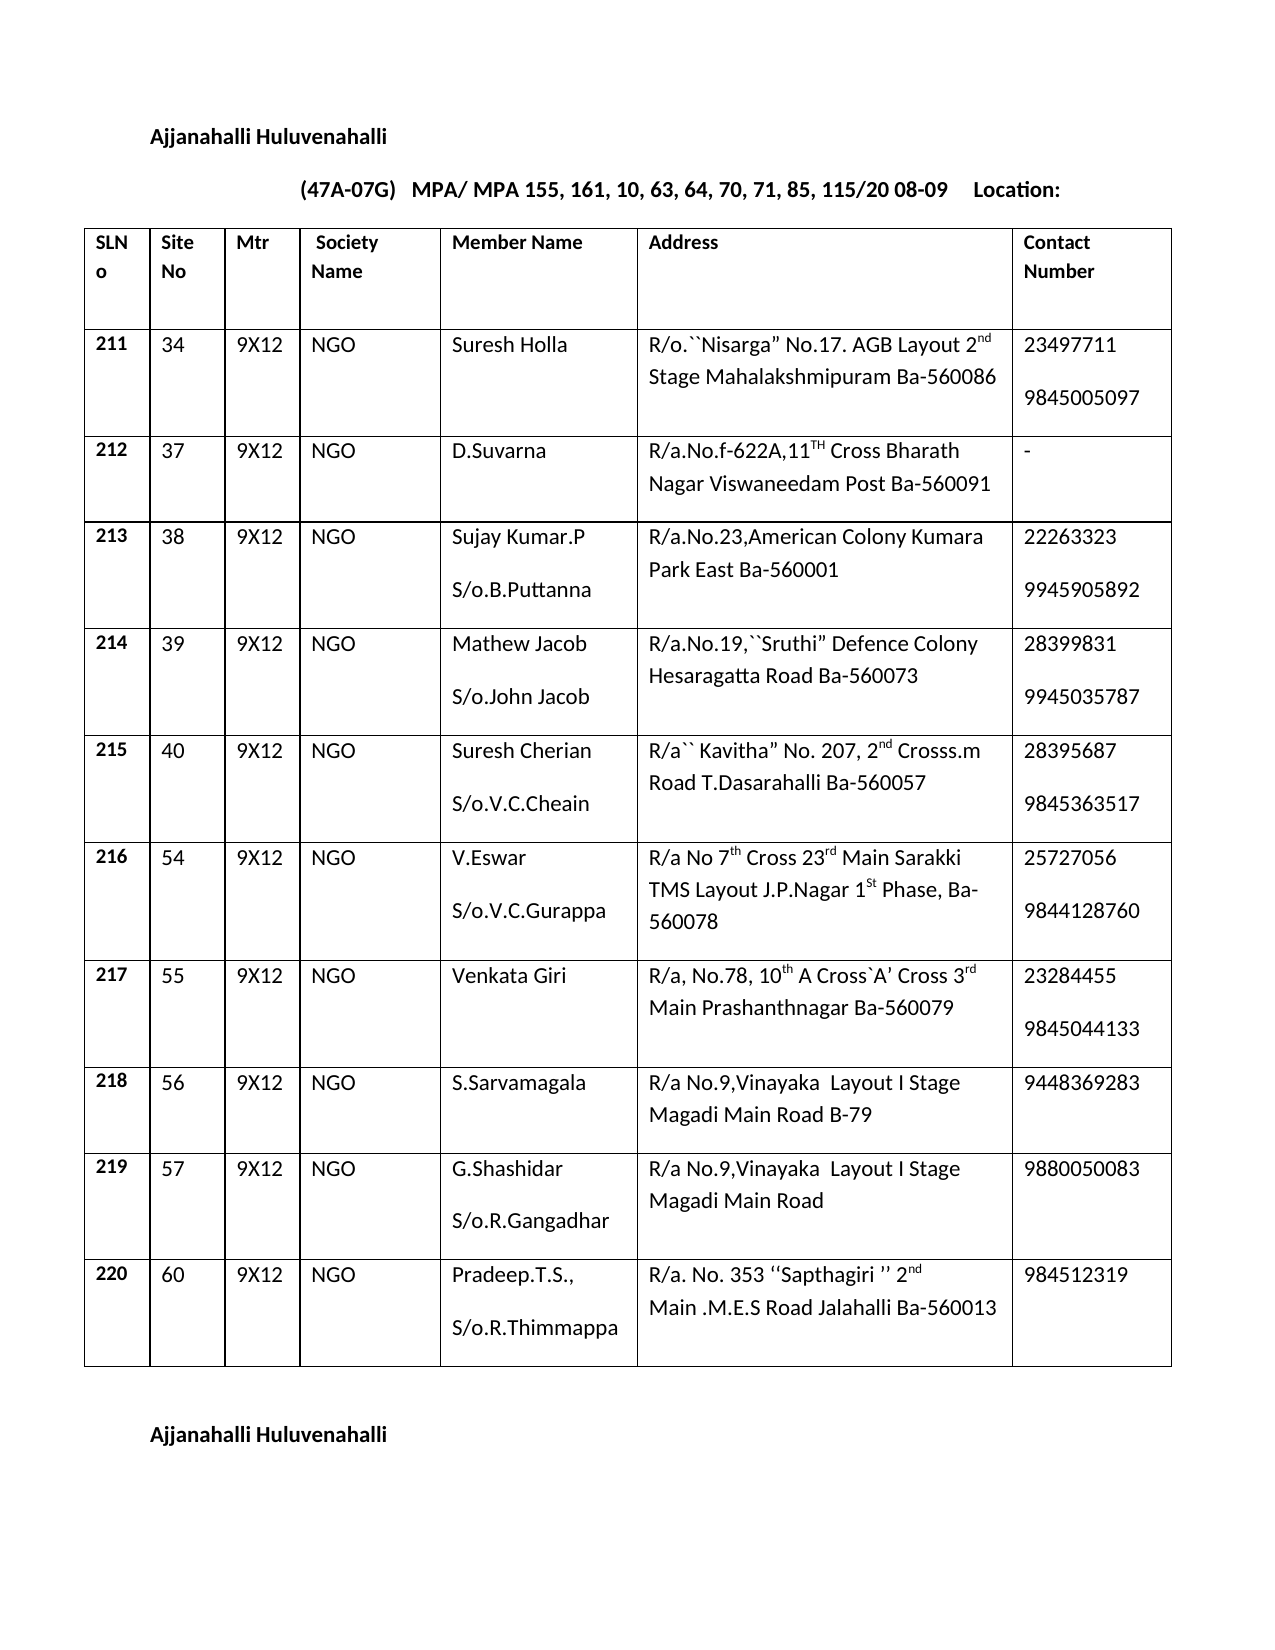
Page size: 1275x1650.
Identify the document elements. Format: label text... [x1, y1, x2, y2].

table_cell NGO [301, 523, 440, 628]
text (47A-07G) MPA/ MPA 155, 161, 10, 63, 64, 70, 71, 85, 115/20 08-09 Location: [225, 175, 1125, 203]
table_cell - [1013, 437, 1171, 521]
table_cell 9X12 [226, 843, 299, 960]
table_cell V.Eswar S/o.V.C.Gurappa [441, 843, 637, 960]
table_cell Mathew Jacob S/o.John Jacob [441, 629, 637, 735]
table_cell NGO [301, 843, 440, 960]
table_header Site No [151, 229, 224, 329]
table_header Contact Number [1013, 229, 1171, 329]
table_cell 218 [85, 1068, 149, 1153]
table_cell 9X12 [226, 437, 299, 521]
table_cell R/a.No.f-622A,11TH Cross Bharath Nagar Viswaneedam Post Ba-560091 [638, 437, 1012, 521]
text Ajjanahalli Huluvenahalli [150, 122, 1125, 150]
table_cell 23284455 9845044133 [1013, 961, 1171, 1067]
table_cell 220 [85, 1260, 149, 1366]
table_cell 22263323 9945905892 [1013, 523, 1171, 628]
table_cell R/a No 7th Cross 23rd Main Sarakki TMS Layout J.P.Nagar 1St Phase, Ba-560078 [638, 843, 1012, 960]
table_cell D.Suvarna [441, 437, 637, 521]
table_cell 9X12 [226, 1260, 299, 1366]
table_cell Suresh Holla [441, 330, 637, 436]
table_cell NGO [301, 330, 440, 436]
table_cell 37 [151, 437, 224, 521]
table_cell R/a.No.23,American East Ba-560001 [638, 523, 1012, 628]
table_cell 213 [85, 523, 149, 628]
table_cell Sujay Kumar.P S/o.B.Puttanna [441, 523, 637, 628]
table_cell Suresh Cherian S/o.V.C.Cheain [441, 736, 637, 842]
table_cell 984512319 [1013, 1260, 1171, 1366]
table_cell 56 [151, 1068, 224, 1153]
table_cell R/a, No.78, 10th A Cross`A’ Cross 3rd Main Prashanthnagar Ba-560079 [638, 961, 1012, 1067]
table_cell 28399831 9945035787 [1013, 629, 1171, 735]
table_cell 215 [85, 736, 149, 842]
table_cell 9X12 [226, 1068, 299, 1153]
table_cell 54 [151, 843, 224, 960]
table_cell NGO [301, 1154, 440, 1259]
table_header Society Name [301, 229, 440, 329]
table_cell 217 [85, 961, 149, 1067]
table_header Address [638, 229, 1012, 329]
table_cell 9X12 [226, 961, 299, 1067]
table_cell 23497711 9845005097 [1013, 330, 1171, 436]
table_cell 39 [151, 629, 224, 735]
table_cell Venkata Giri [441, 961, 637, 1067]
table_cell 38 [151, 523, 224, 628]
table_cell R/a.No.19,``Sruthi” Ba-560073 [638, 629, 1012, 735]
table_cell 9448369283 [1013, 1068, 1171, 1153]
table_header Member Name [441, 229, 637, 329]
table_cell G.Shashidar S/o.R.Gangadhar [441, 1154, 637, 1259]
table_cell 60 [151, 1260, 224, 1366]
table_cell R/o.``Nisarga” No.17. AGB Layout 2nd Stage Mahalakshmipuram Ba-560086 [638, 330, 1012, 436]
table_cell R/a. No. 353 ‘‘Sapthagiri ’’ 2nd Main .M.E.S Road Jalahalli Ba-560013 [638, 1260, 1012, 1366]
table_header SLNo [85, 229, 149, 329]
table_cell R/a`` Kavitha” No. 207, 2nd T.Dasarahalli Ba-560057 [638, 736, 1012, 842]
table_cell 214 [85, 629, 149, 735]
table_cell 28395687 9845363517 [1013, 736, 1171, 842]
table_cell 9X12 [226, 629, 299, 735]
table_cell 211 [85, 330, 149, 436]
table_cell 9X12 [226, 330, 299, 436]
table_cell 219 [85, 1154, 149, 1259]
table_cell 9X12 [226, 736, 299, 842]
table_cell Pradeep.T.S., S/o.R.Thimmappa [441, 1260, 637, 1366]
table_cell NGO [301, 629, 440, 735]
table_cell R/a No.9,Vinayaka Layout I Stage Magadi Main Road [638, 1154, 1012, 1259]
table_cell NGO [301, 961, 440, 1067]
table_cell 34 [151, 330, 224, 436]
table_cell 9X12 [226, 523, 299, 628]
table_cell R/a No.9,Vinayaka Layout I Stage Magadi Main Road B-79 [638, 1068, 1012, 1153]
text Ajjanahalli Huluvenahalli [150, 1420, 1125, 1448]
table_cell NGO [301, 437, 440, 521]
table_cell 212 [85, 437, 149, 521]
table_cell 55 [151, 961, 224, 1067]
table_cell 216 [85, 843, 149, 960]
table_cell 57 [151, 1154, 224, 1259]
table_header Mtr [226, 229, 299, 329]
table_cell NGO [301, 1068, 440, 1153]
table_cell NGO [301, 736, 440, 842]
table_cell S.Sarvamagala [441, 1068, 637, 1153]
table_cell 9X12 [226, 1154, 299, 1259]
table_cell 9880050083 [1013, 1154, 1171, 1259]
table_cell 25727056 9844128760 [1013, 843, 1171, 960]
table_cell NGO [301, 1260, 440, 1366]
table_cell 40 [151, 736, 224, 842]
